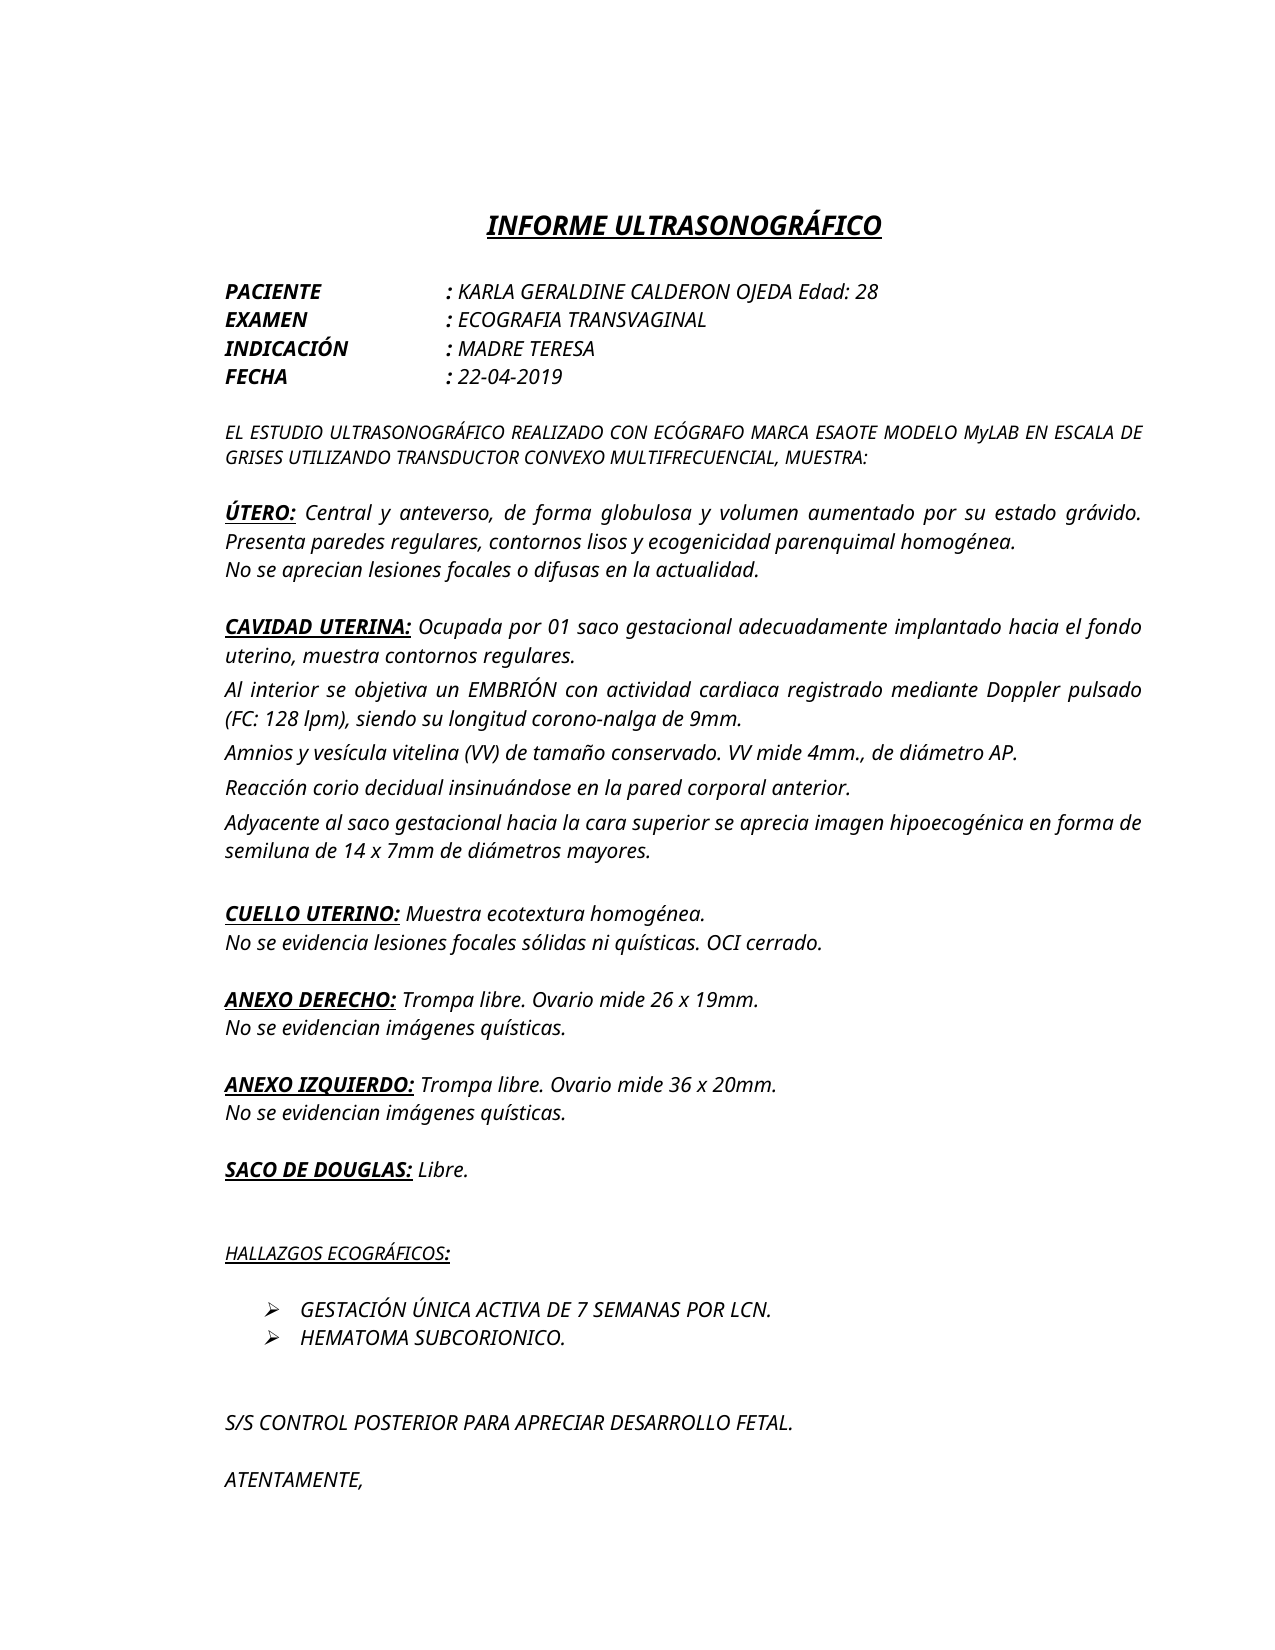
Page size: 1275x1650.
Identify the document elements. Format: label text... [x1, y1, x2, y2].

text ATENTAMENTE, [225, 1465, 1144, 1494]
text ANEXO IZQUIERDO: Trompa libre. Ovario mide 36 x 20mm. [225, 1070, 1144, 1098]
text INDICACIÓN : MADRE TERESA [225, 334, 1144, 362]
text S/S CONTROL POSTERIOR PARA APRECIAR DESARROLLO FETAL. [225, 1408, 1144, 1437]
text PACIENTE : KARLA GERALDINE CALDERON OJEDA Edad: 28 [225, 277, 1144, 305]
text Reacción corio decidual insinuándose en la pared corporal anterior. [225, 773, 1144, 802]
text SACO DE DOUGLAS: Libre. [225, 1155, 1144, 1184]
text CUELLO UTERINO: Muestra ecotextura homogénea. [225, 899, 1144, 928]
text Amnios y vesícula vitelina (VV) de tamaño conservado. VV mide 4mm., de diámetro AP. [225, 738, 1144, 767]
title INFORME ULTRASONOGRÁFICO [225, 206, 1144, 243]
text No se evidencia lesiones focales sólidas ni quísticas. OCI cerrado. [225, 928, 1144, 956]
text FECHA : 22-04-2019 [225, 362, 1144, 391]
text EXAMEN : ECOGRAFIA TRANSVAGINAL [225, 305, 1144, 334]
text EL ESTUDIO ULTRASONOGRÁFICO REALIZADO CON ECÓGRAFO MARCA ESAOTE MODELO MyLAB EN ESCALA DE GRISES UTILIZANDO TRANSDUCTOR CONVEXO MULTIFRECUENCIAL, MUESTRA: [225, 419, 1144, 470]
text No se evidencian imágenes quísticas. [225, 1013, 1144, 1042]
text No se evidencian imágenes quísticas. [225, 1098, 1144, 1127]
text No se aprecian lesiones focales o difusas en la actualidad. [225, 555, 1144, 584]
text ANEXO DERECHO: Trompa libre. Ovario mide 26 x 19mm. [225, 985, 1144, 1013]
text ÚTERO: Central y anteverso, de forma globulosa y volumen aumentado por su estado grávido. Presenta paredes regulares, contornos lisos y ecogenicidad parenquimal homogénea. [225, 498, 1144, 555]
text Al interior se objetiva un EMBRIÓN con actividad cardiaca registrado mediante Doppler pulsado (FC: 128 lpm), siendo su longitud corono-nalga de 9mm. [225, 675, 1144, 732]
text HALLAZGOS ECOGRÁFICOS: [225, 1241, 1144, 1266]
text Adyacente al saco gestacional hacia la cara superior se aprecia imagen hipoecogénica en forma de semiluna de 14 x 7mm de diámetros mayores. [225, 808, 1144, 865]
list HEMATOMA SUBCORIONICO. [262, 1323, 1144, 1352]
list GESTACIÓN ÚNICA ACTIVA DE 7 SEMANAS POR LCN. [262, 1295, 1144, 1323]
text CAVIDAD UTERINA: Ocupada por 01 saco gestacional adecuadamente implantado hacia el fondo uterino, muestra contornos regulares. [225, 612, 1144, 669]
